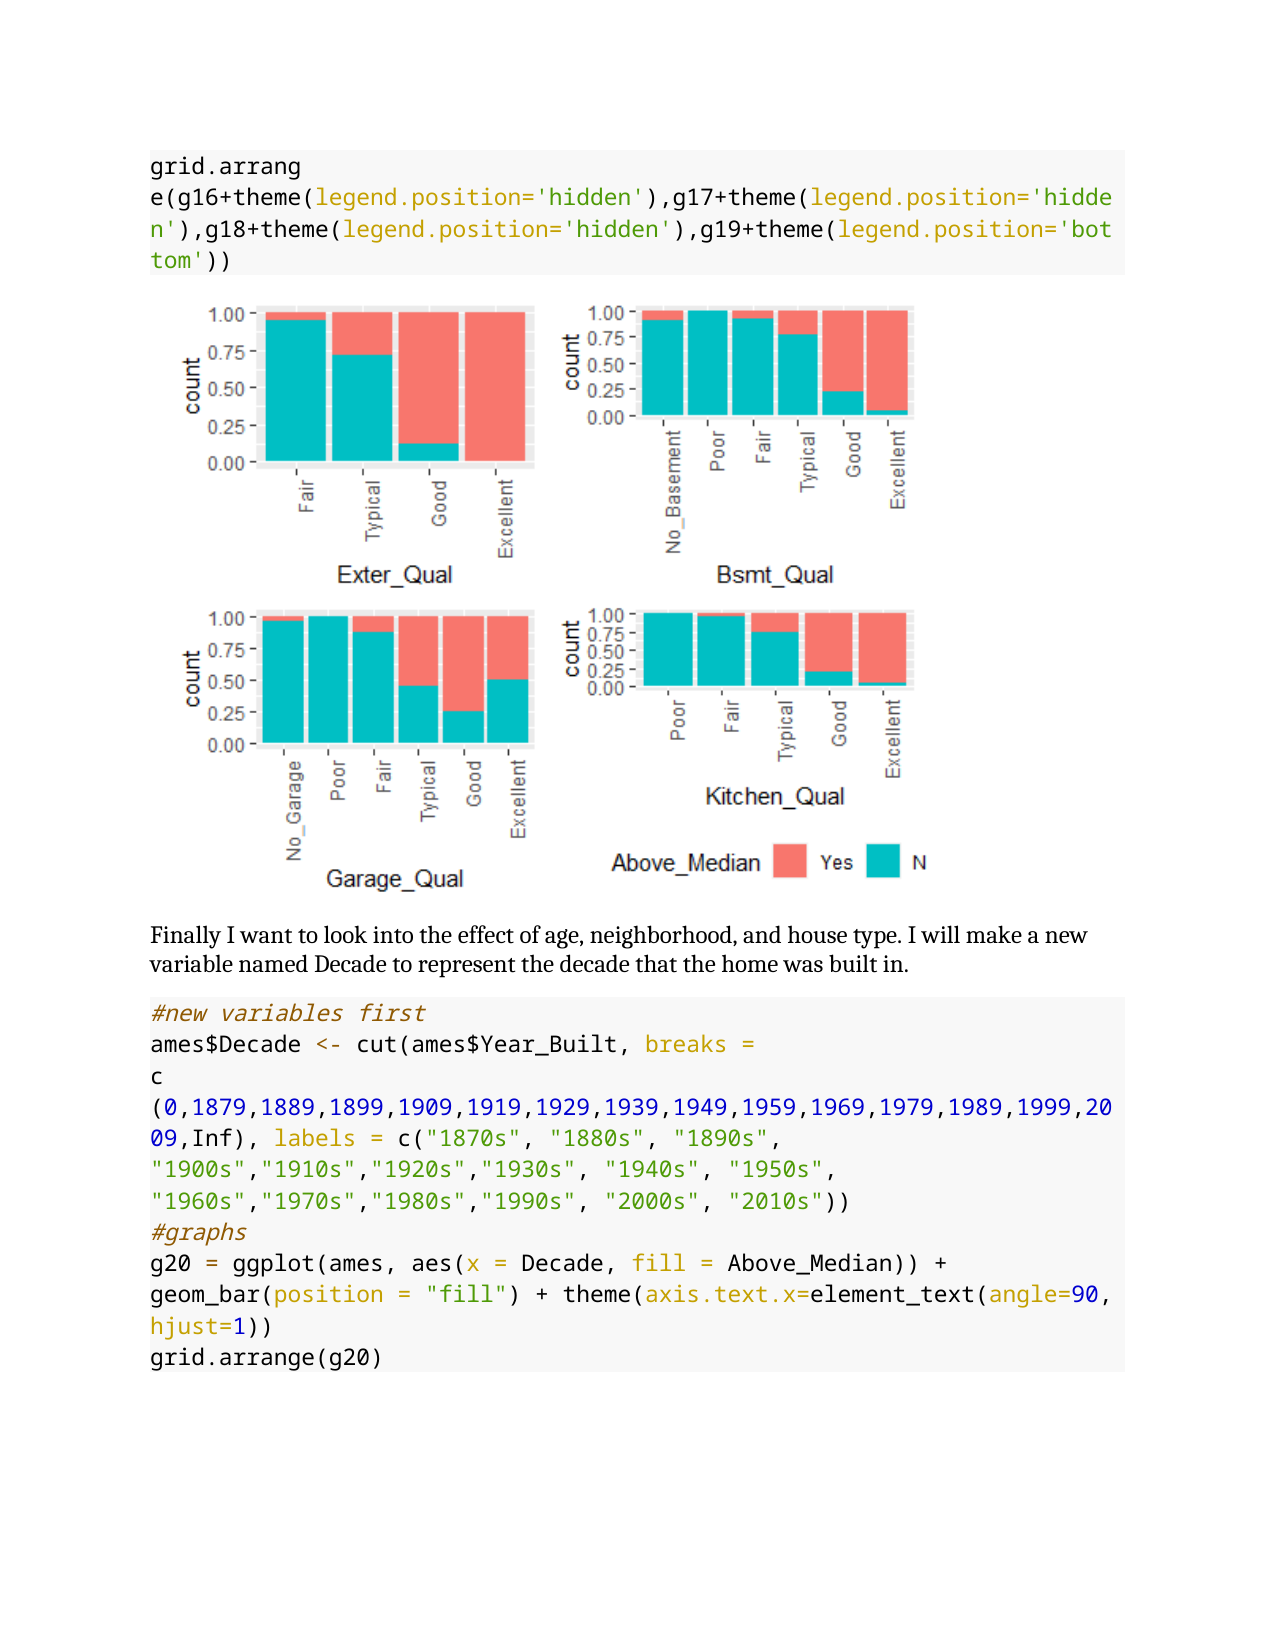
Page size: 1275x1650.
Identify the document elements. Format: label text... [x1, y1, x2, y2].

text #new variables first ames$Decade <- cut(ames$Year_Built, breaks = c(0,1879,1889,1899,1909,1919,1929,1939,1949,1959,1969,1979,1989,1999,2009,Inf), labels = c("1870s", "1880s", "1890s", "1900s","1910s","1920s","1930s", "1940s", "1950s", "1960s","1970s","1980s","1990s", "2000s", "2010s")) #graphs g20 = ggplot(ames, aes(x = Decade, fill = Above_Median)) + geom_bar(position = "fill") + theme(axis.text.x=element_text(angle=90, hjust=1)) grid.arrange(g20) [150, 997, 1125, 1372]
text grid.arrange(g16+theme(legend.position='hidden'),g17+theme(legend.position='hidden'),g18+theme(legend.position='hidden'),g19+theme(legend.position='bottom')) [150, 150, 1125, 275]
text Finally I want to look into the effect of age, neighborhood, and house type. I will make a new variable named Decade to represent the decade that the home was built in. [150, 921, 1125, 978]
picture [168, 295, 927, 903]
